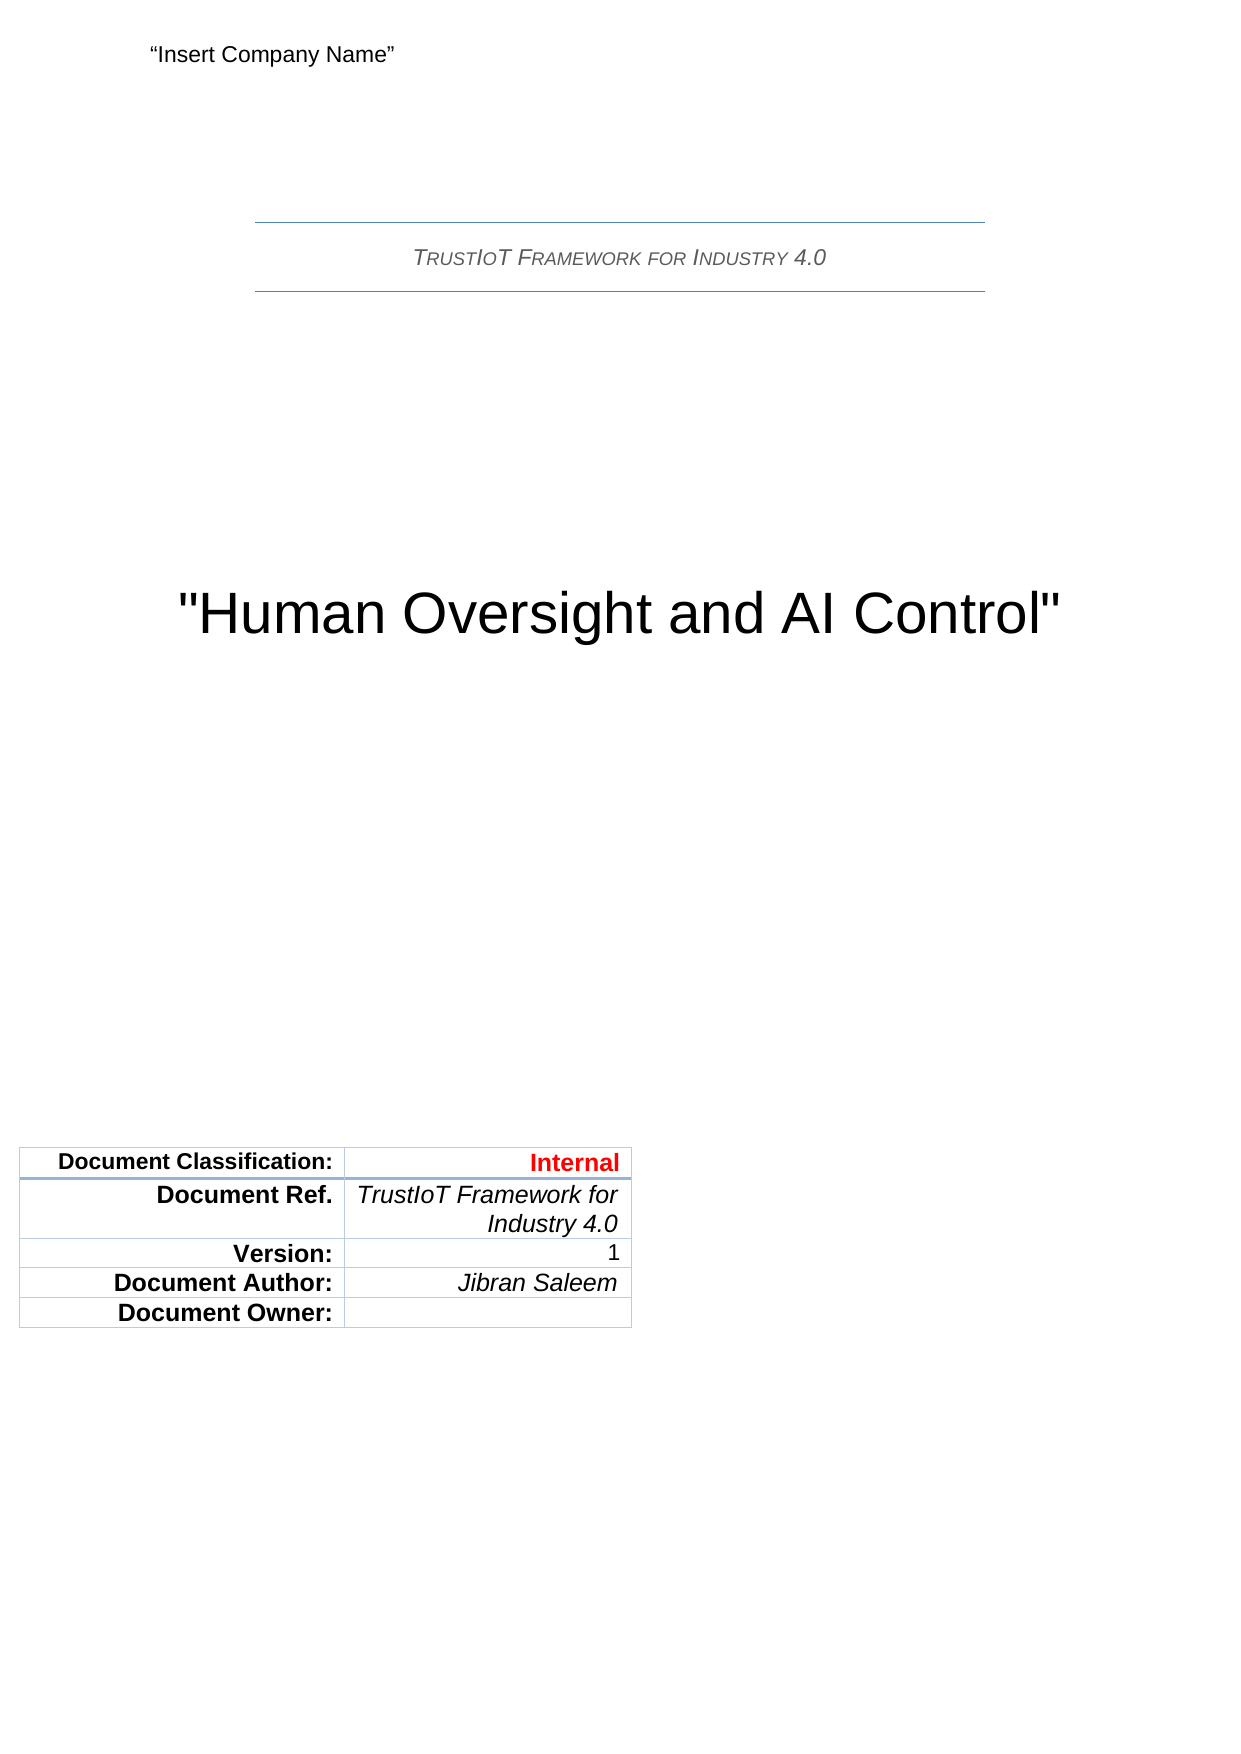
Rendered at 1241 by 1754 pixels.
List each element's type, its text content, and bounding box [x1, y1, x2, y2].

table_cell TrustIoT Framework for Industry 4.0 [345, 1180, 631, 1237]
table_cell Jibran Saleem [345, 1268, 631, 1297]
table_header Document Classification: [20, 1148, 344, 1177]
table_header Internal [345, 1148, 631, 1177]
table_cell Document Ref. [20, 1180, 344, 1237]
table_cell [345, 1298, 631, 1327]
text "Human Oversight and AI Control" [150, 579, 1090, 646]
table_cell Version: [20, 1239, 344, 1267]
table_cell Document Author: [20, 1268, 344, 1297]
table_cell Document Owner: [20, 1298, 344, 1327]
